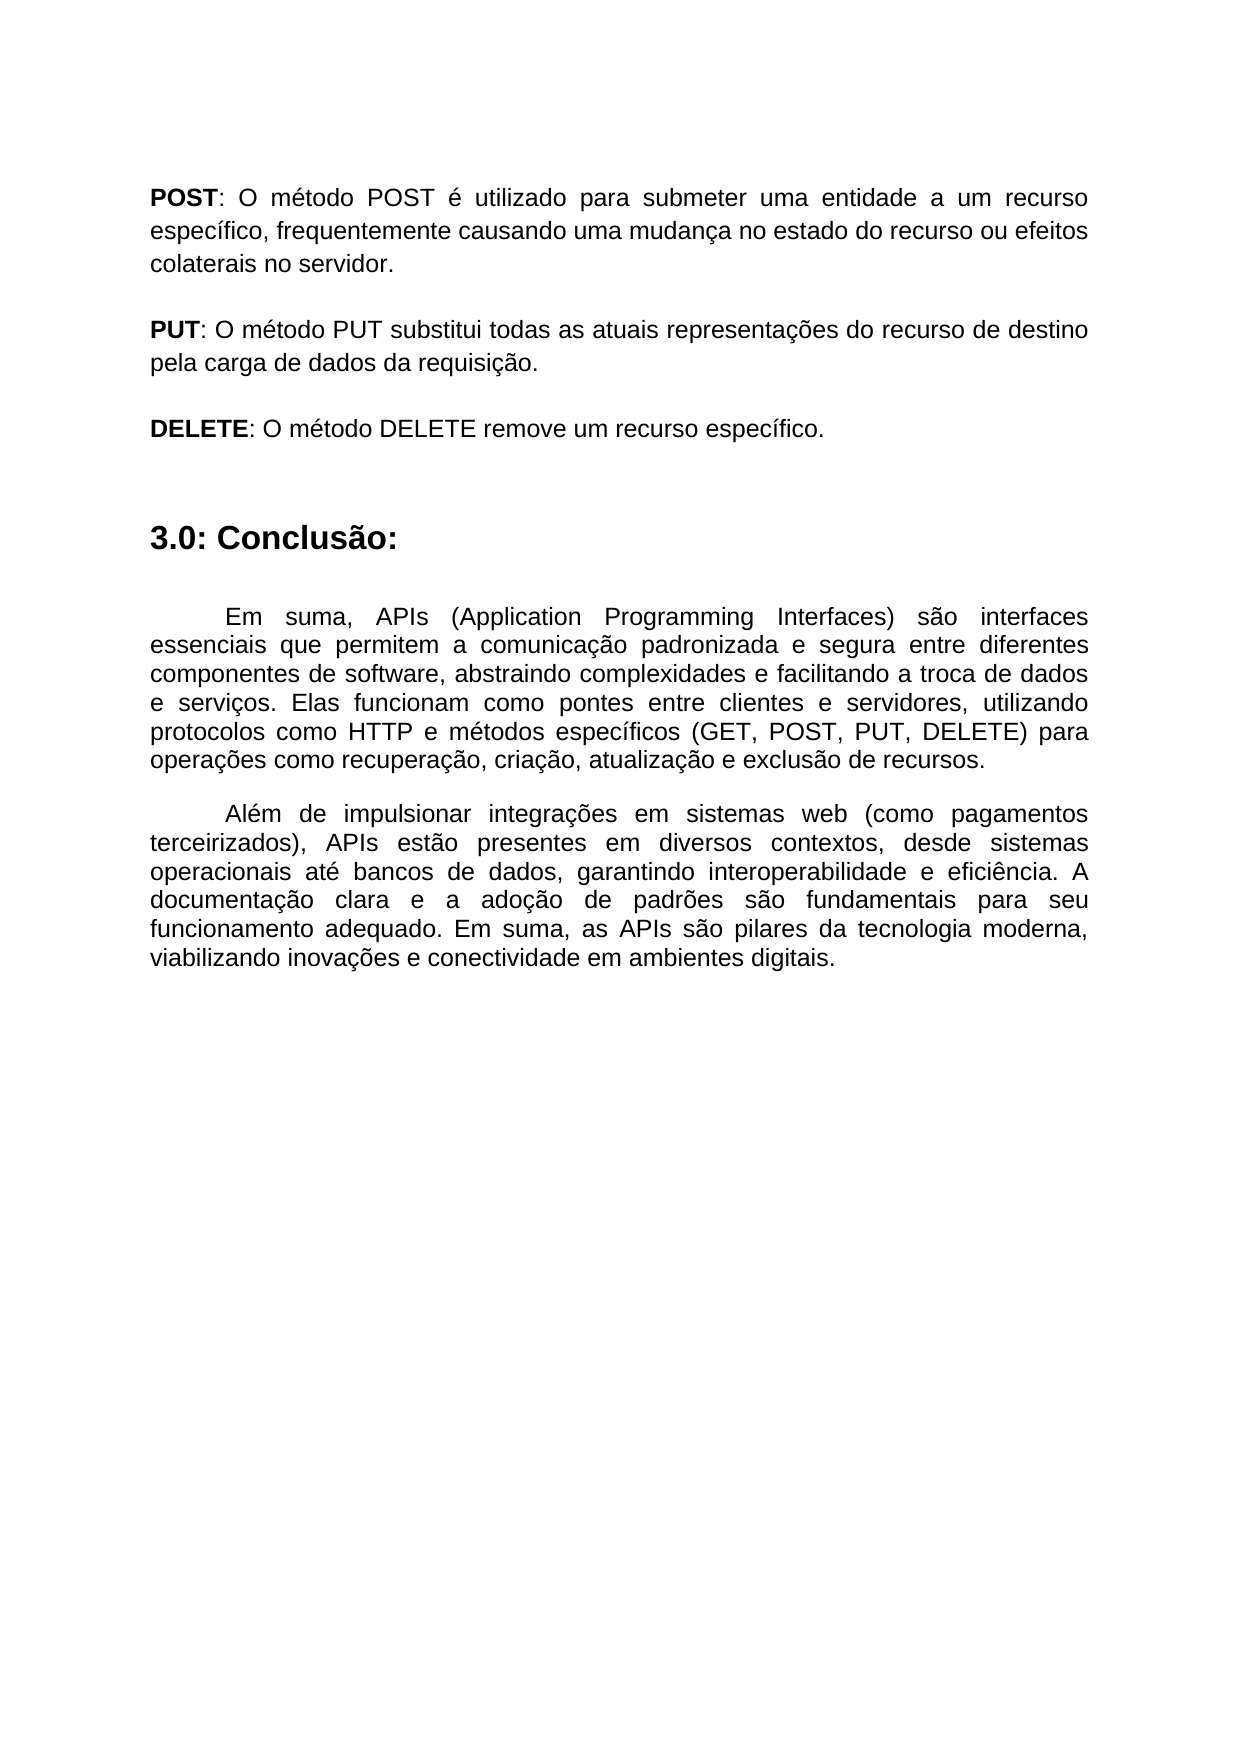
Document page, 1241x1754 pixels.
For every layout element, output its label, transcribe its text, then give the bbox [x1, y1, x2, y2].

text PUT: O método PUT substitui todas as atuais representações do recurso de destino pela carga de dados da requisição. [150, 315, 1090, 377]
text DELETE: O método DELETE remove um recurso específico. [150, 414, 1090, 443]
text Em suma, APIs (Application Programming Interfaces) são interfaces essenciais que permitem a comunicação padronizada e segura entre diferentes componentes de software, abstraindo complexidades e facilitando a troca de dados e serviços. Elas funcionam como pontes entre clientes e servidores, utilizando protocolos como HTTP e métodos específicos (GET, POST, PUT, DELETE) para operações como recuperação, criação, atualização e exclusão de recursos. [150, 602, 1090, 774]
text POST: O método POST é utilizado para submeter uma entidade a um recurso específico, frequentemente causando uma mudança no estado do recurso ou efeitos colaterais no servidor. [150, 183, 1090, 278]
text Além de impulsionar integrações em sistemas web (como pagamentos terceirizados), APIs estão presentes em diversos contextos, desde sistemas operacionais até bancos de dados, garantindo interoperabilidade e eficiência. A documentação clara e a adoção de padrões são fundamentais para seu funcionamento adequado. Em suma, as APIs são pilares da tecnologia moderna, viabilizando inovações e conectividade em ambientes digitais. [150, 799, 1090, 972]
subtitle 3.0: Conclusão: [150, 518, 1090, 556]
